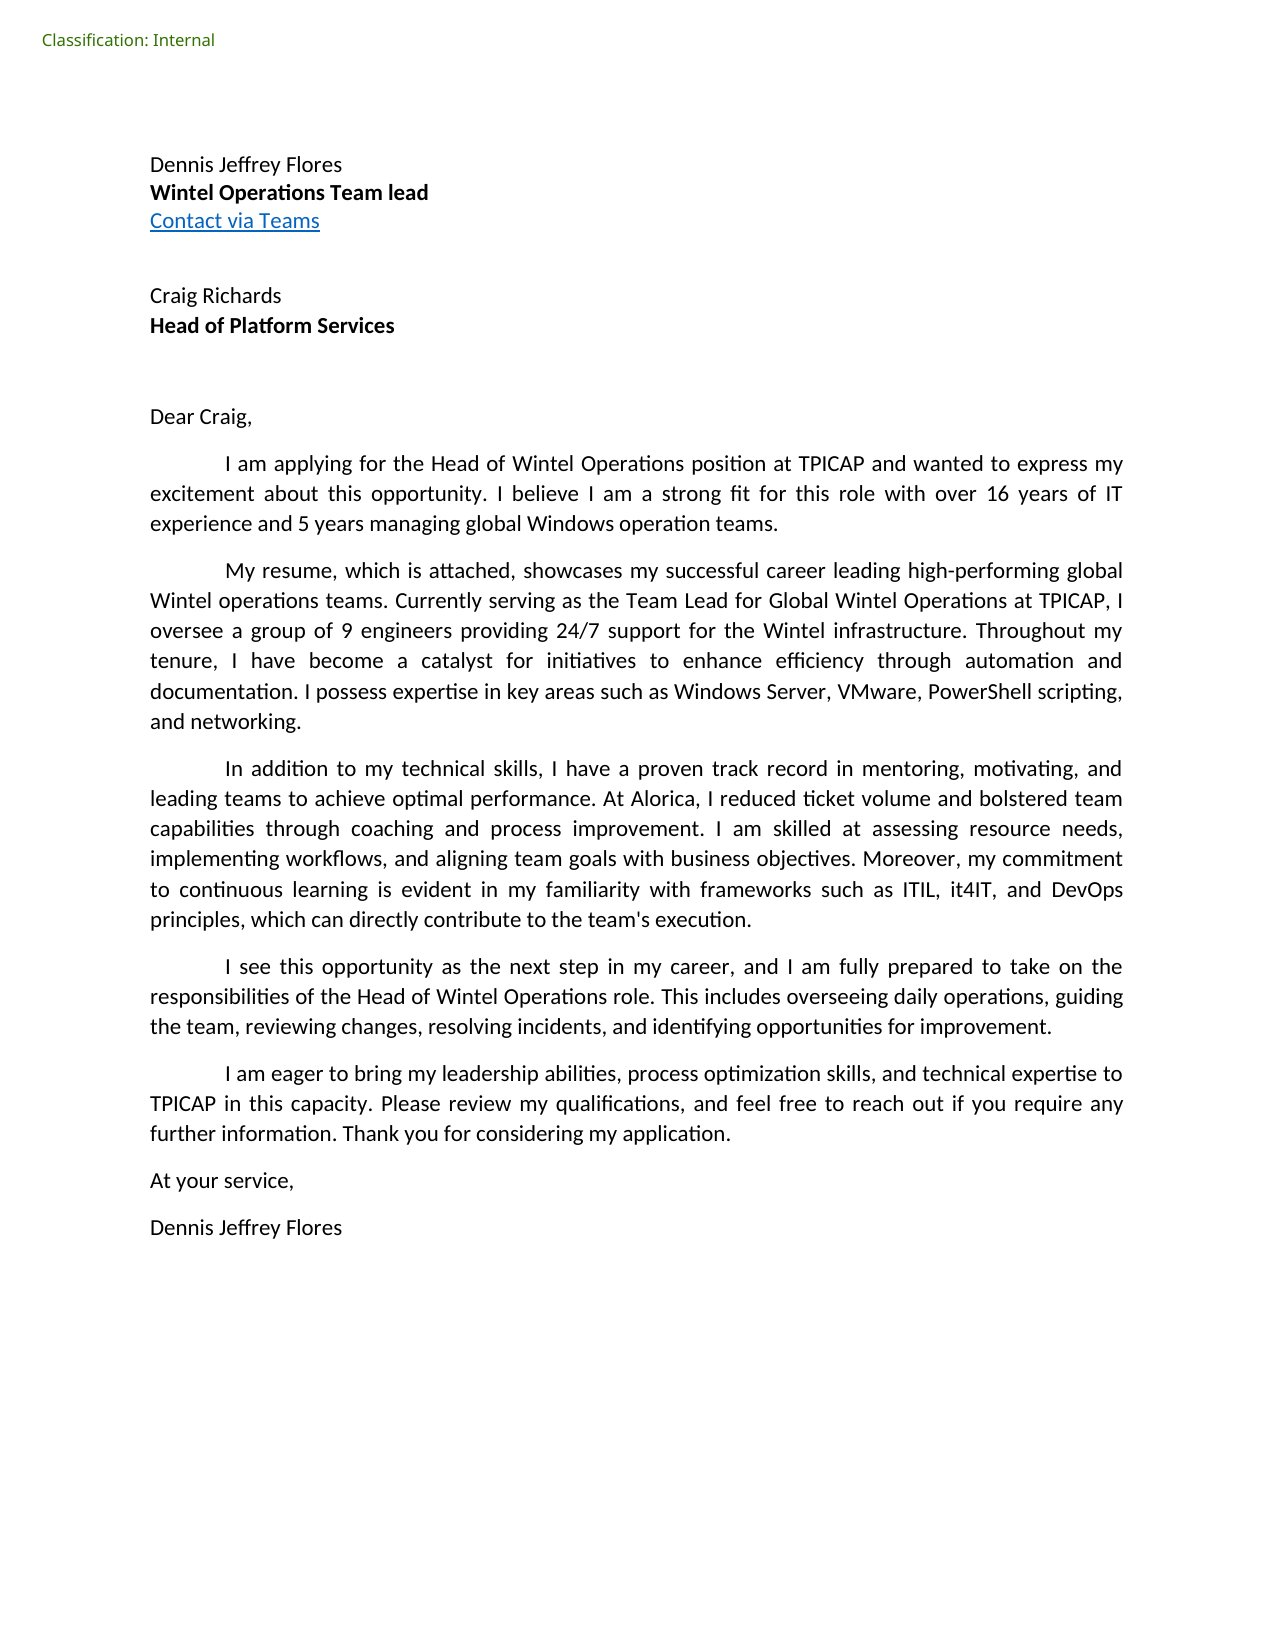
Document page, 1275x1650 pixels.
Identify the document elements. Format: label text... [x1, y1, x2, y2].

text Dennis Jeffrey Flores [150, 150, 1125, 178]
text I am applying for the Head of Wintel Operations position at TPICAP and wanted to express my excitement about this opportunity. I believe I am a strong fit for this role with over 16 years of IT experience and 5 years managing global Windows operation teams. [150, 449, 1125, 537]
text In addition to my technical skills, I have a proven track record in mentoring, motivating, and leading teams to achieve optimal performance. At Alorica, I reduced ticket volume and bolstered team capabilities through coaching and process improvement. I am skilled at assessing resource needs, implementing workflows, and aligning team goals with business objectives. Moreover, my commitment to continuous learning is evident in my familiarity with frameworks such as ITIL, it4IT, and DevOps principles, which can directly contribute to the team's execution. [150, 754, 1125, 933]
text My resume, which is attached, showcases my successful career leading high-performing global Wintel operations teams. Currently serving as the Team Lead for Global Wintel Operations at TPICAP, I oversee a group of 9 engineers providing 24/7 support for the Wintel infrastructure. Throughout my tenure, I have become a catalyst for initiatives to enhance efficiency through automation and documentation. I possess expertise in key areas such as Windows Server, VMware, PowerShell scripting, and networking. [150, 556, 1125, 735]
text At your service, [150, 1166, 1125, 1194]
text Dennis Jeffrey Flores [150, 1213, 1125, 1241]
text Craig Richards [150, 281, 1125, 309]
text Wintel Operations Team lead [150, 178, 1125, 206]
text Contact via Teams [150, 206, 1125, 234]
text I see this opportunity as the next step in my career, and I am fully prepared to take on the responsibilities of the Head of Wintel Operations role. This includes overseeing daily operations, guiding the team, reviewing changes, resolving incidents, and identifying opportunities for improvement. [150, 952, 1125, 1040]
text I am eager to bring my leadership abilities, process optimization skills, and technical expertise to TPICAP in this capacity. Please review my qualifications, and feel free to reach out if you require any further information. Thank you for considering my application. [150, 1059, 1125, 1147]
text Dear Craig, [150, 402, 1125, 430]
text Head of Platform Services [150, 311, 1125, 339]
